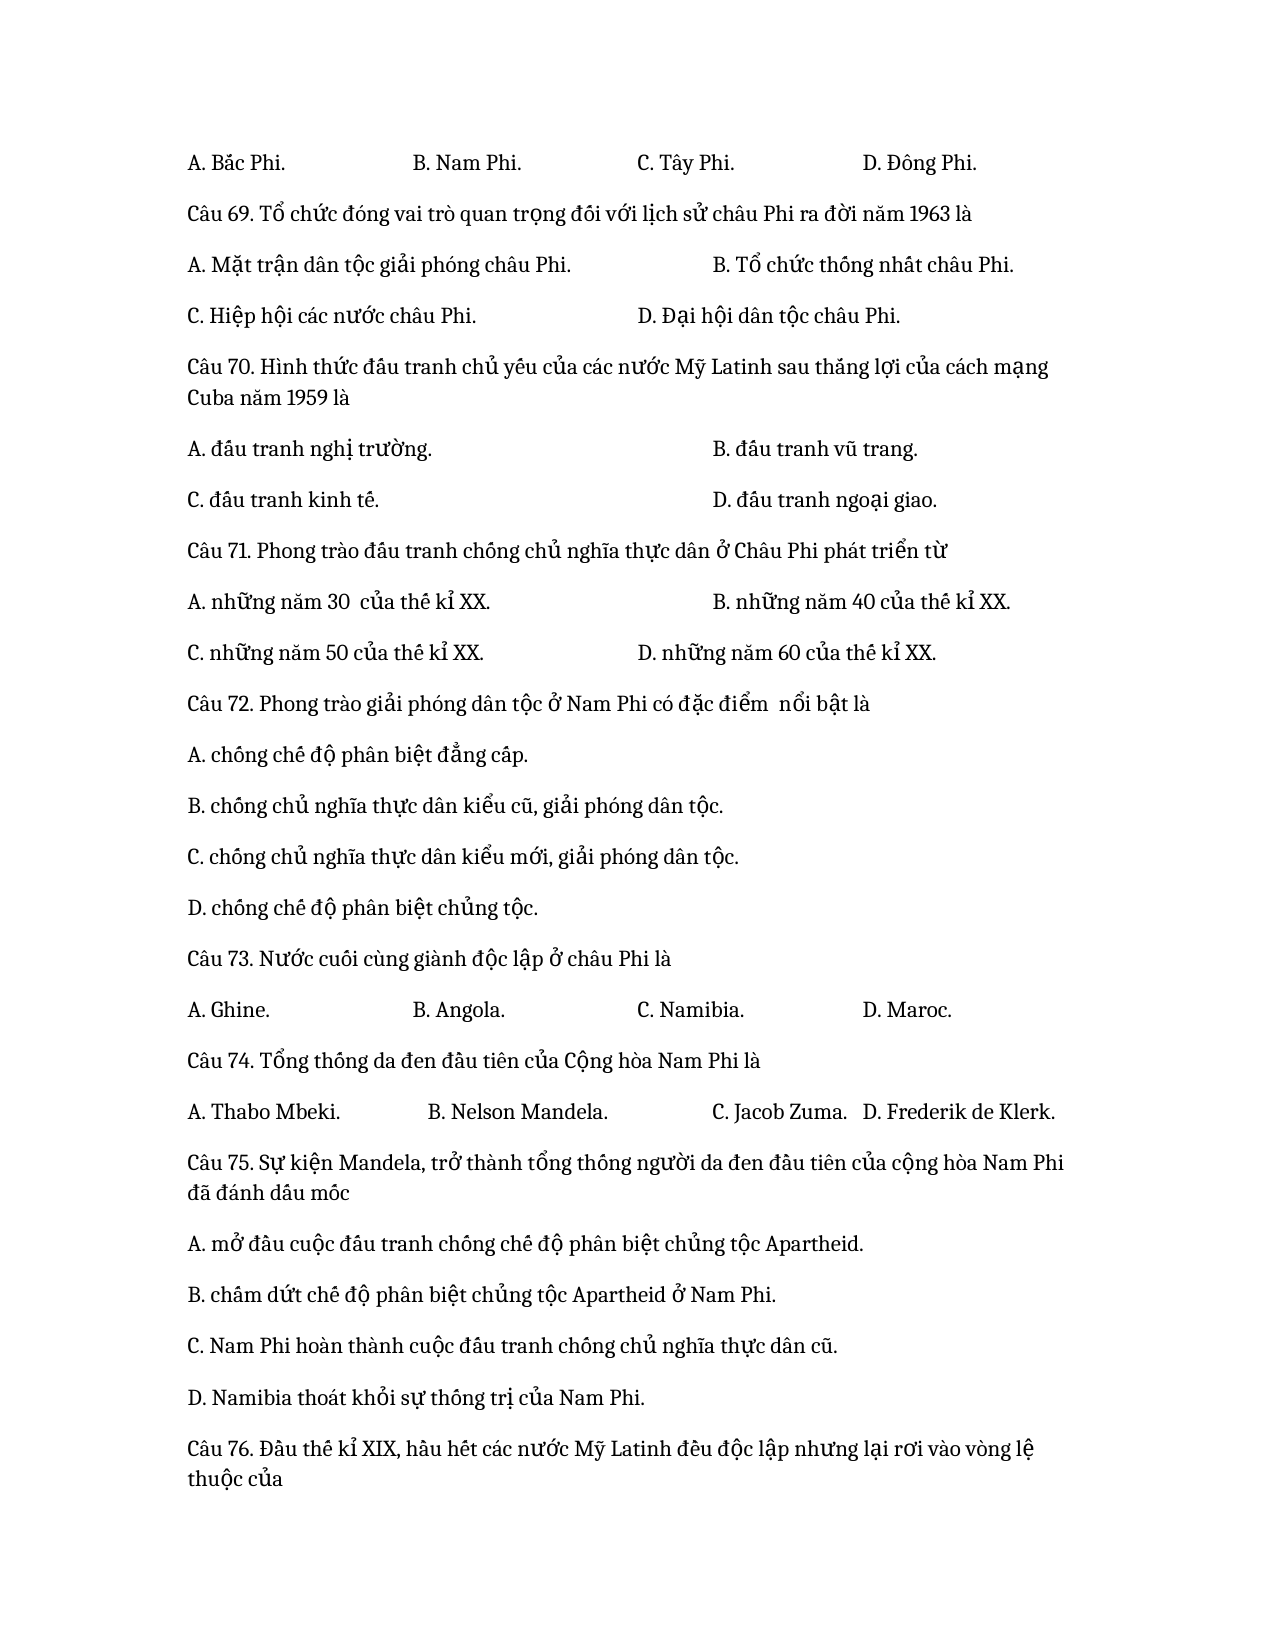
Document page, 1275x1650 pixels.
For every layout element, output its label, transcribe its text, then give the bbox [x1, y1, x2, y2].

text C. Hiệp hội các nước châu Phi. D. Đại hội dân tộc châu Phi. [187, 303, 1087, 329]
text B. chống chủ nghĩa thực dân kiểu cũ, giải phóng dân tộc. [187, 793, 1087, 819]
text Câu 71. Phong trào đấu tranh chống chủ nghĩa thực dân ở Châu Phi phát triển từ [187, 537, 1087, 564]
text D. Namibia thoát khỏi sự thống trị của Nam Phi. [187, 1384, 1087, 1411]
text A. Bắc Phi. B. Nam Phi. C. Tây Phi. D. Đông Phi. [187, 150, 1087, 176]
text C. đấu tranh kinh tế. D. đấu tranh ngoại giao. [187, 486, 1087, 513]
text D. chống chế độ phân biệt chủng tộc. [187, 895, 1087, 921]
text B. chấm dứt chế độ phân biệt chủng tộc Apartheid ở Nam Phi. [187, 1282, 1087, 1309]
text C. Nam Phi hoàn thành cuộc đấu tranh chống chủ nghĩa thực dân cũ. [187, 1333, 1087, 1360]
text A. mở đầu cuộc đấu tranh chống chế độ phân biệt chủng tộc Apartheid. [187, 1231, 1087, 1258]
text A. đấu tranh nghị trường. B. đấu tranh vũ trang. [187, 435, 1087, 462]
text Câu 75. Sự kiện Mandela, trở thành tổng thống người da đen đầu tiên của cộng hòa Nam Phi đã đánh dấu mốc [187, 1150, 1087, 1207]
text A. Mặt trận dân tộc giải phóng châu Phi. B. Tổ chức thống nhất châu Phi. [187, 252, 1087, 278]
text A. Ghine. B. Angola. C. Namibia. D. Maroc. [187, 997, 1087, 1023]
text Câu 69. Tổ chức đóng vai trò quan trọng đối với lịch sử châu Phi ra đời năm 1963 là [187, 201, 1087, 227]
text Câu 70. Hình thức đấu tranh chủ yếu của các nước Mỹ Latinh sau thắng lợi của cách mạng Cuba năm 1959 là [187, 354, 1087, 411]
text A. Thabo Mbeki. B. Nelson Mandela. C. Jacob Zuma. D. Frederik de Klerk. [187, 1099, 1087, 1125]
text Câu 73. Nước cuối cùng giành độc lập ở châu Phi là [187, 946, 1087, 972]
text A. chống chế độ phân biệt đẳng cấp. [187, 742, 1087, 768]
text C. chống chủ nghĩa thực dân kiểu mới, giải phóng dân tộc. [187, 844, 1087, 870]
text Câu 76. Đầu thế kỉ XIX, hầu hết các nước Mỹ Latinh đều độc lập nhưng lại rơi vào vòng lệ thuộc của [187, 1435, 1087, 1492]
text Câu 72. Phong trào giải phóng dân tộc ở Nam Phi có đặc điểm nổi bật là [187, 691, 1087, 717]
text C. những năm 50 của thế kỉ XX. D. những năm 60 của thế kỉ XX. [187, 639, 1087, 666]
text A. những năm 30 của thế kỉ XX. B. những năm 40 của thế kỉ XX. [187, 588, 1087, 615]
text Câu 74. Tổng thống da đen đầu tiên của Cộng hòa Nam Phi là [187, 1048, 1087, 1074]
